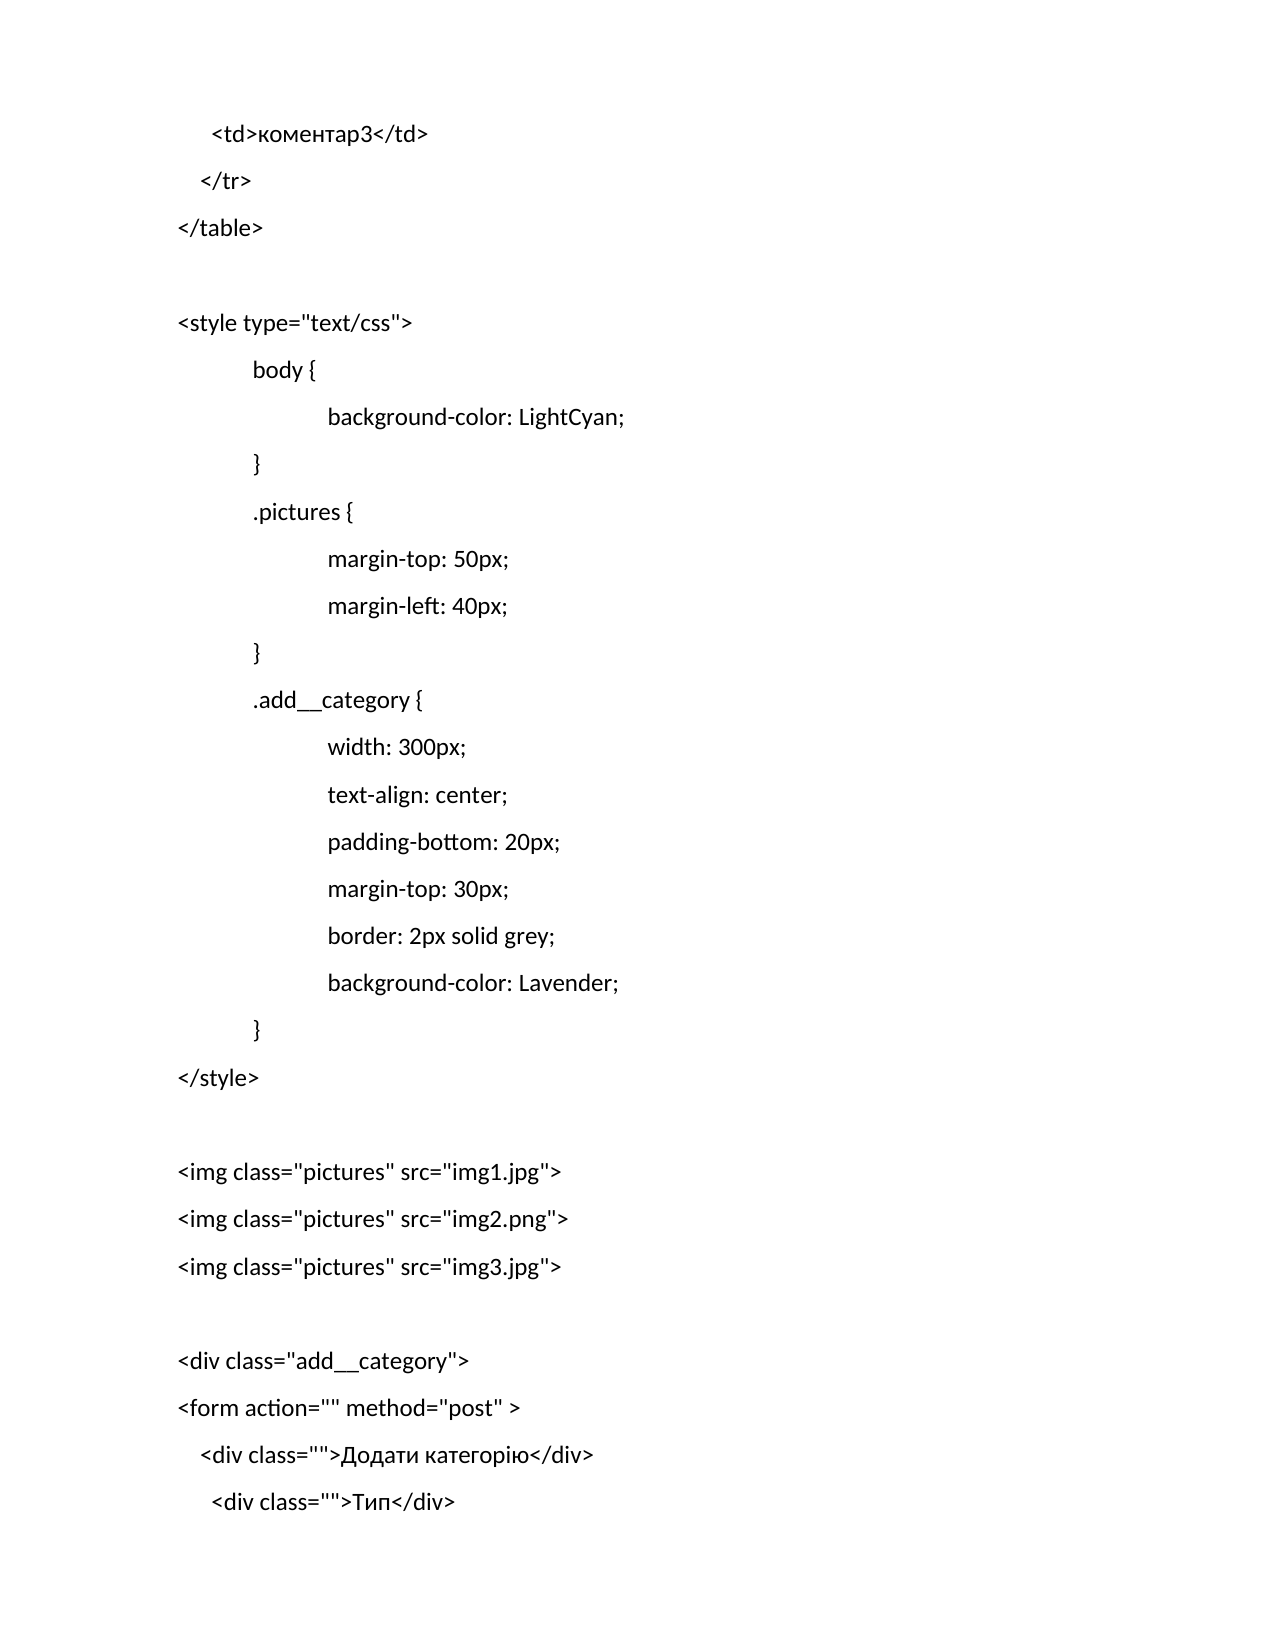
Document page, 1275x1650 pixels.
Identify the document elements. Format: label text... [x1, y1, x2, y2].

text margin-top: 50px; [177, 543, 1186, 573]
text <td>коментар3</td> [177, 118, 1186, 149]
text .pictures { [177, 496, 1186, 526]
text border: 2px solid grey; [177, 920, 1186, 951]
text <img class="pictures" src="img3.jpg"> [177, 1251, 1186, 1281]
text <div class="add__category"> [177, 1345, 1186, 1376]
text text-align: center; [177, 779, 1186, 809]
text } [177, 448, 1186, 479]
text background-color: Lavender; [177, 967, 1186, 998]
text <style type="text/css"> [177, 307, 1186, 337]
text } [177, 1015, 1186, 1045]
text <img class="pictures" src="img1.jpg"> [177, 1156, 1186, 1187]
text } [177, 637, 1186, 668]
text <div class="">Додати категорію</div> [177, 1439, 1186, 1470]
text padding-bottom: 20px; [177, 826, 1186, 856]
text <div class="">Тип</div> [177, 1487, 1186, 1517]
text margin-top: 30px; [177, 873, 1186, 904]
text </style> [177, 1062, 1186, 1092]
text <img class="pictures" src="img2.png"> [177, 1203, 1186, 1234]
text margin-left: 40px; [177, 590, 1186, 621]
text </tr> [177, 165, 1186, 196]
text width: 300px; [177, 732, 1186, 762]
text .add__category { [177, 684, 1186, 715]
text background-color: LightCyan; [177, 401, 1186, 432]
text body { [177, 354, 1186, 384]
text <form action="" method="post" > [177, 1392, 1186, 1423]
text </table> [177, 212, 1186, 243]
